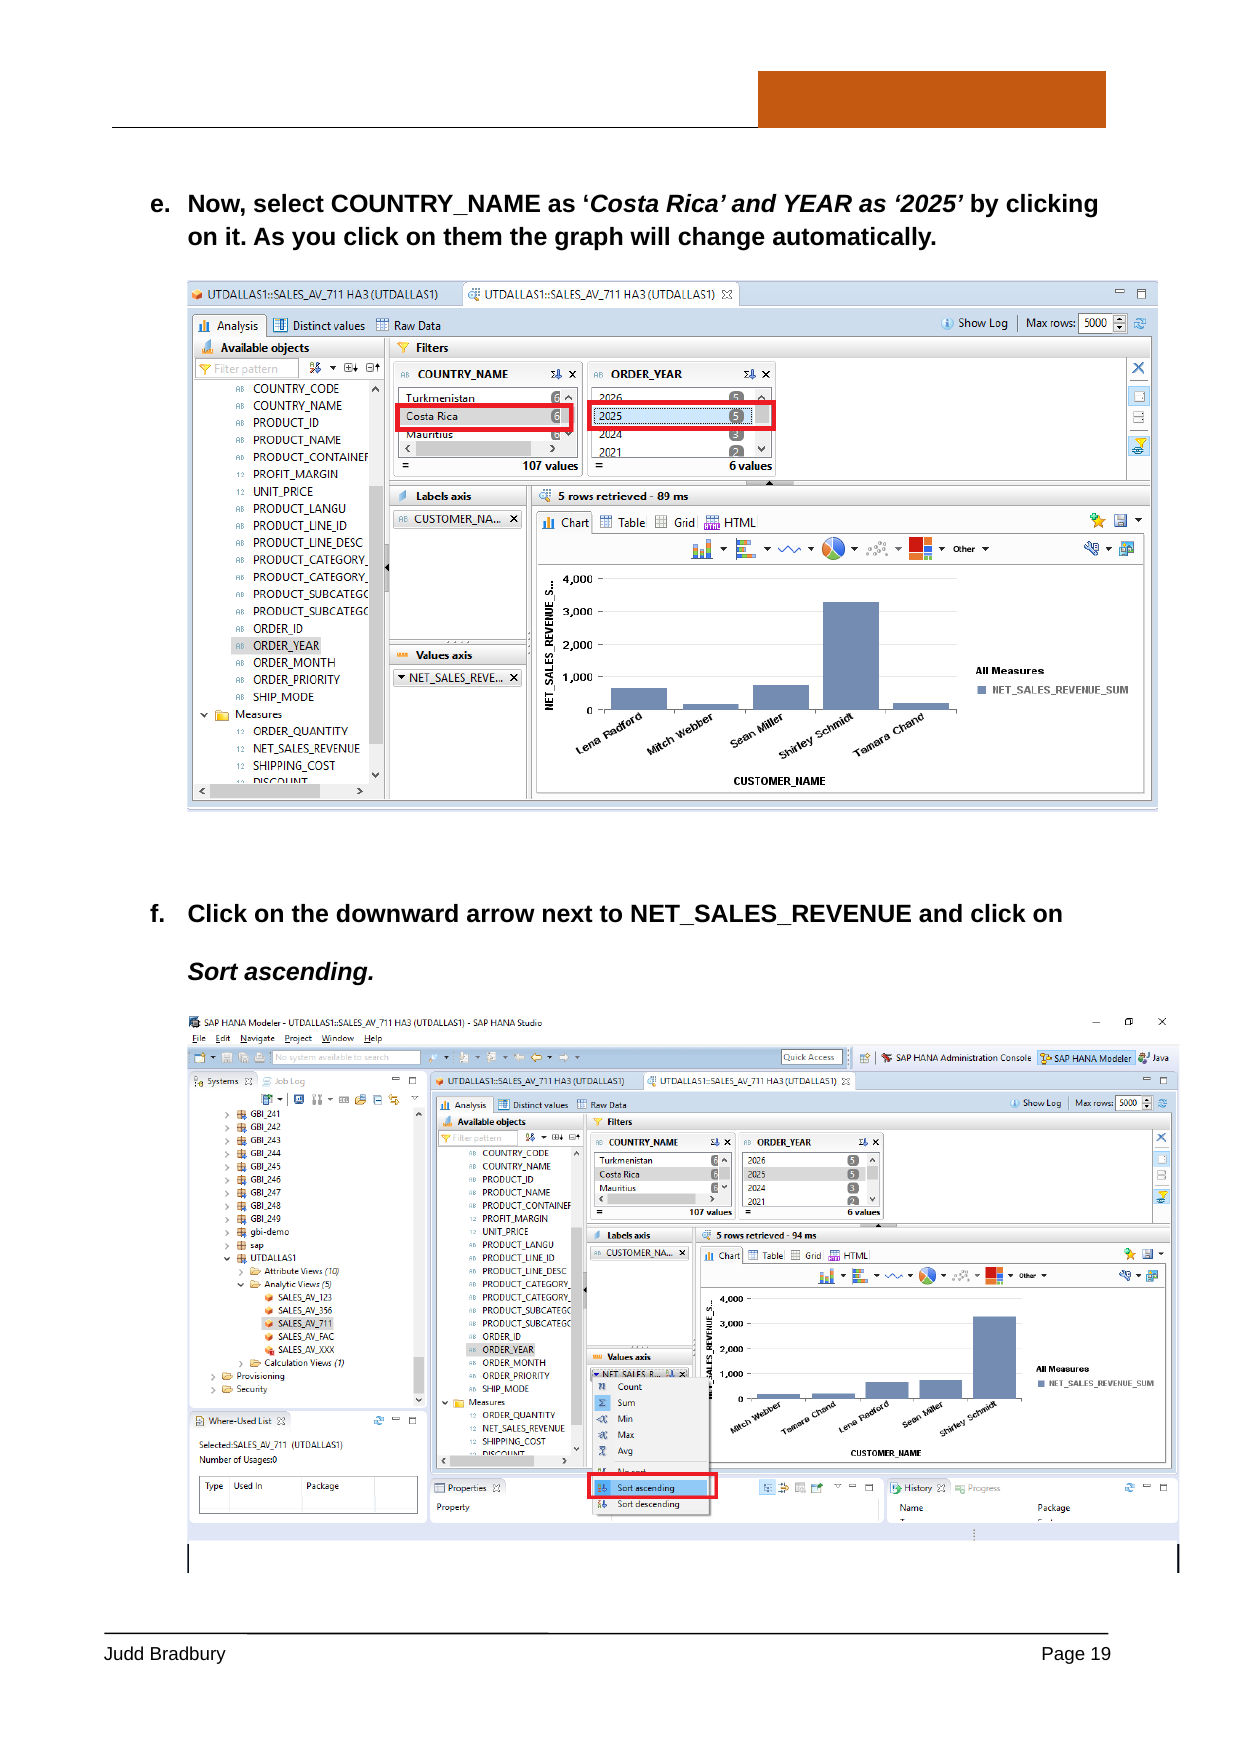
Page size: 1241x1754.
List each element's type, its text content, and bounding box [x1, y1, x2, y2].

list Click on the downward arrow next to NET_SALES_REVENUE and click on [150, 898, 1106, 927]
list Sort ascending. [187, 957, 1106, 985]
list Now, select COUNTRY_NAME as ‘Costa Rica’ and YEAR as ‘2025’ by clicking on it. As you click on them the graph will change automatically. [150, 189, 1106, 251]
picture [187, 280, 1180, 812]
picture [187, 1014, 1180, 1573]
